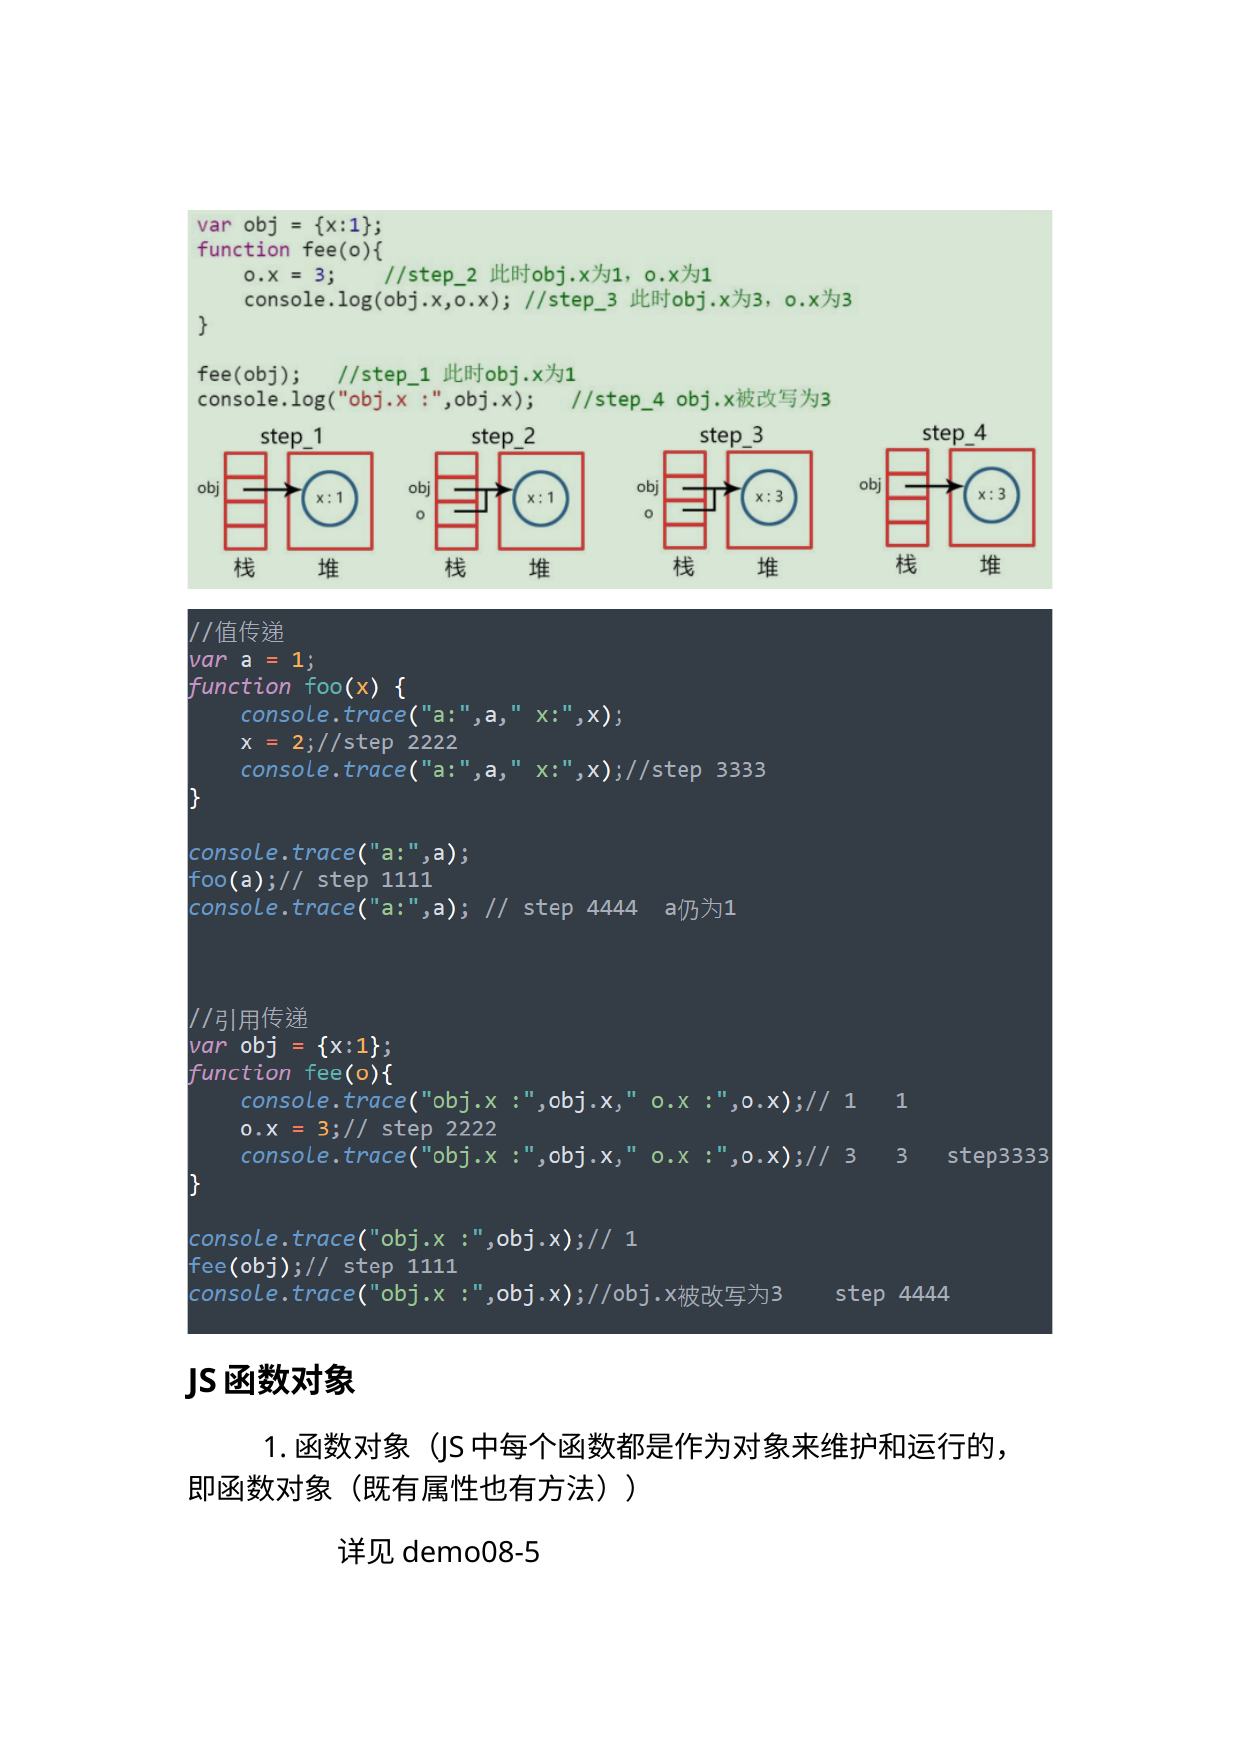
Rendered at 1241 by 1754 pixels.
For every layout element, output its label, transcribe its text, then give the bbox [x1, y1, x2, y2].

picture [187, 210, 1053, 589]
picture [187, 609, 1053, 1334]
list JS函数对象 [187, 1354, 1053, 1403]
list 详见demo08-5 [262, 1529, 1053, 1571]
list 函数对象（JS中每个函数都是作为对象来维护和运行的，即函数对象（既有属性也有方法）） [187, 1423, 1053, 1508]
